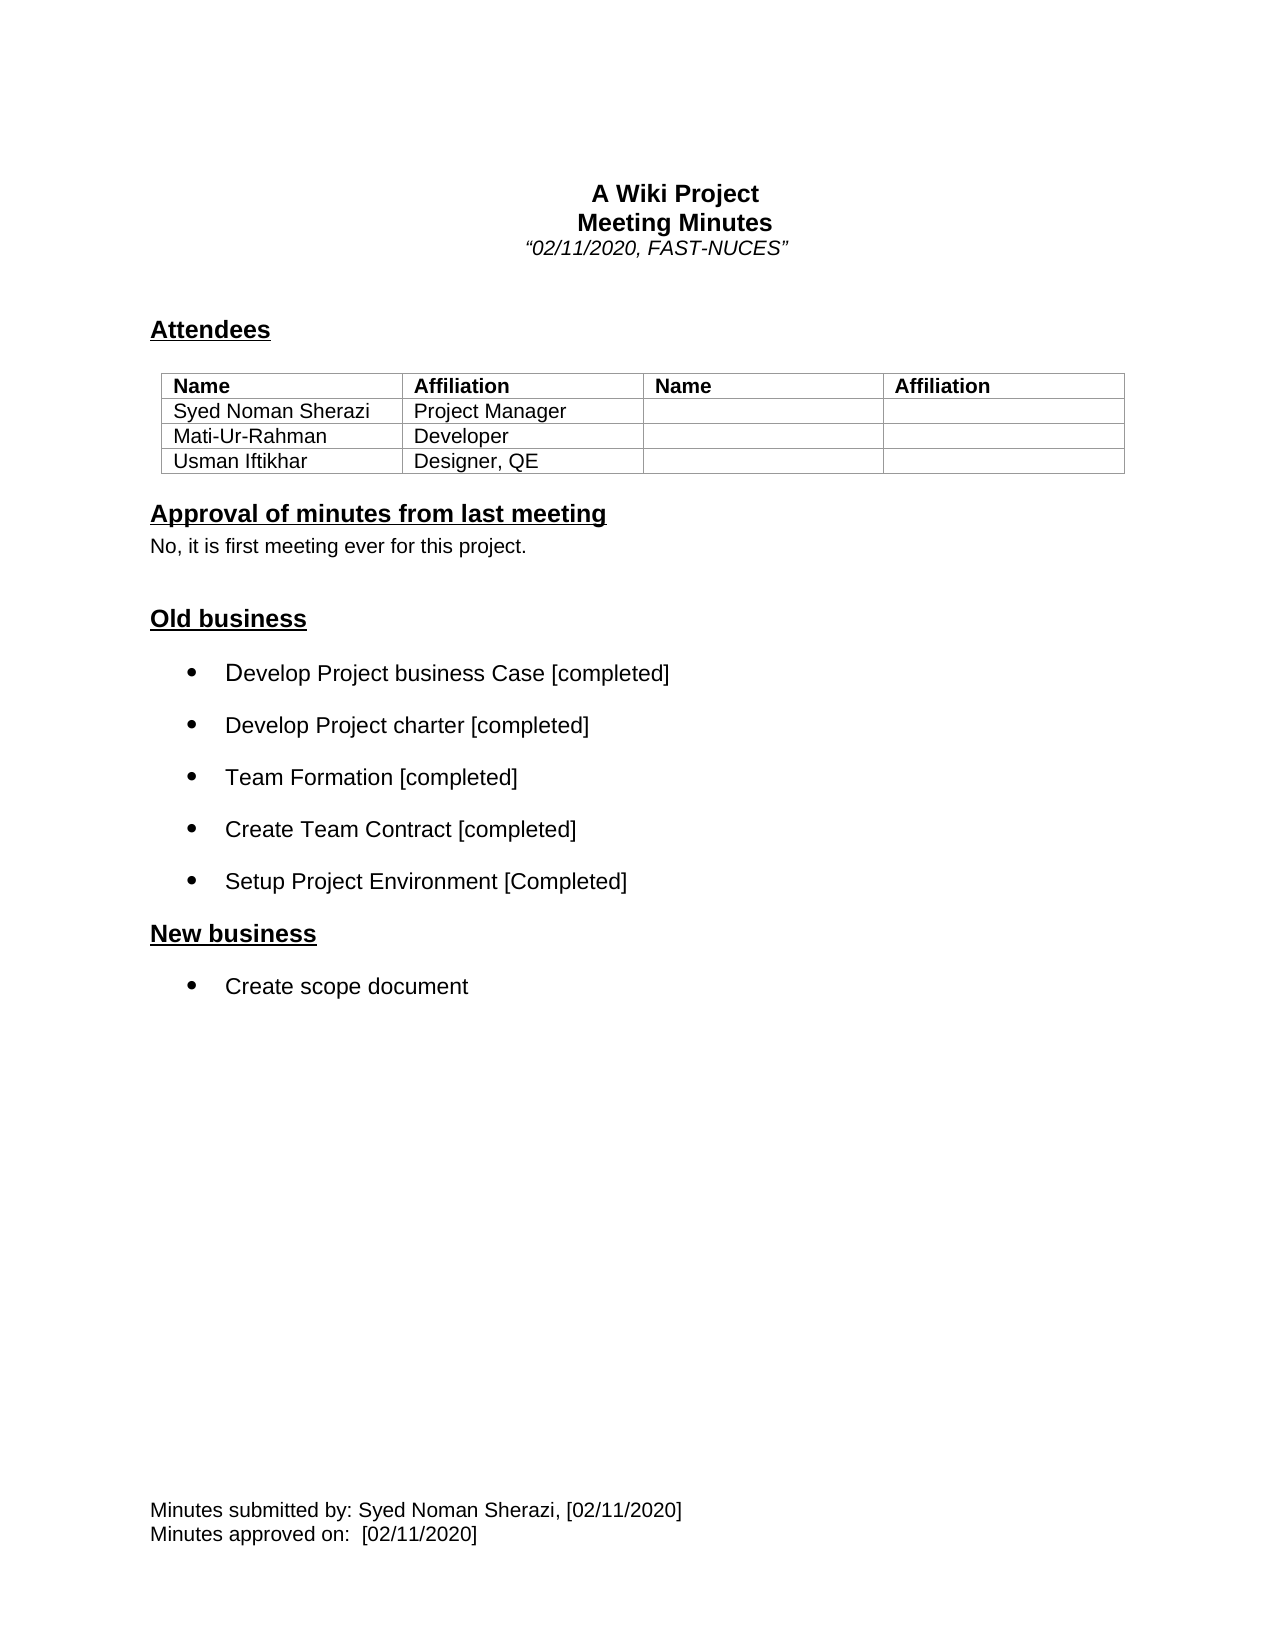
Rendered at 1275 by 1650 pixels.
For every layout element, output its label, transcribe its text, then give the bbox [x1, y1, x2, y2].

text A Wiki Project [225, 179, 1125, 207]
text No, it is first meeting ever for this project. [150, 534, 1125, 558]
text Attendees [150, 315, 1125, 344]
table_cell Syed Noman Sherazi [162, 399, 402, 423]
table_cell [884, 449, 1124, 473]
table_cell Project Manager [403, 399, 643, 423]
list Setup Project Environment [Completed] [187, 868, 1125, 894]
list Team Formation [completed] [187, 764, 1125, 791]
table_cell [644, 449, 883, 473]
list Old business [150, 604, 1125, 633]
list New business [150, 919, 1125, 948]
list Develop Project charter [completed] [187, 712, 1125, 739]
list Approval of minutes from last meeting [150, 499, 1125, 528]
table_cell [644, 424, 883, 448]
table_cell [884, 399, 1124, 423]
list Create scope document [187, 973, 1125, 1000]
table_cell Usman Iftikhar [162, 449, 402, 473]
table_cell Developer [403, 424, 643, 448]
table_header Affiliation [403, 374, 643, 398]
list Create Team Contract [completed] [187, 816, 1125, 843]
list Develop Project business Case [completed] [187, 658, 1125, 687]
table_cell Designer, QE [403, 449, 643, 473]
table_cell Mati-Ur-Rahman [162, 424, 402, 448]
text “02/11/2020, FAST-NUCES” [169, 236, 1125, 260]
table_cell [884, 424, 1124, 448]
table_header Name [162, 374, 402, 398]
table_header Affiliation [884, 374, 1124, 398]
text Meeting Minutes [225, 207, 1125, 236]
table_cell [644, 399, 883, 423]
table_header Name [644, 374, 883, 398]
